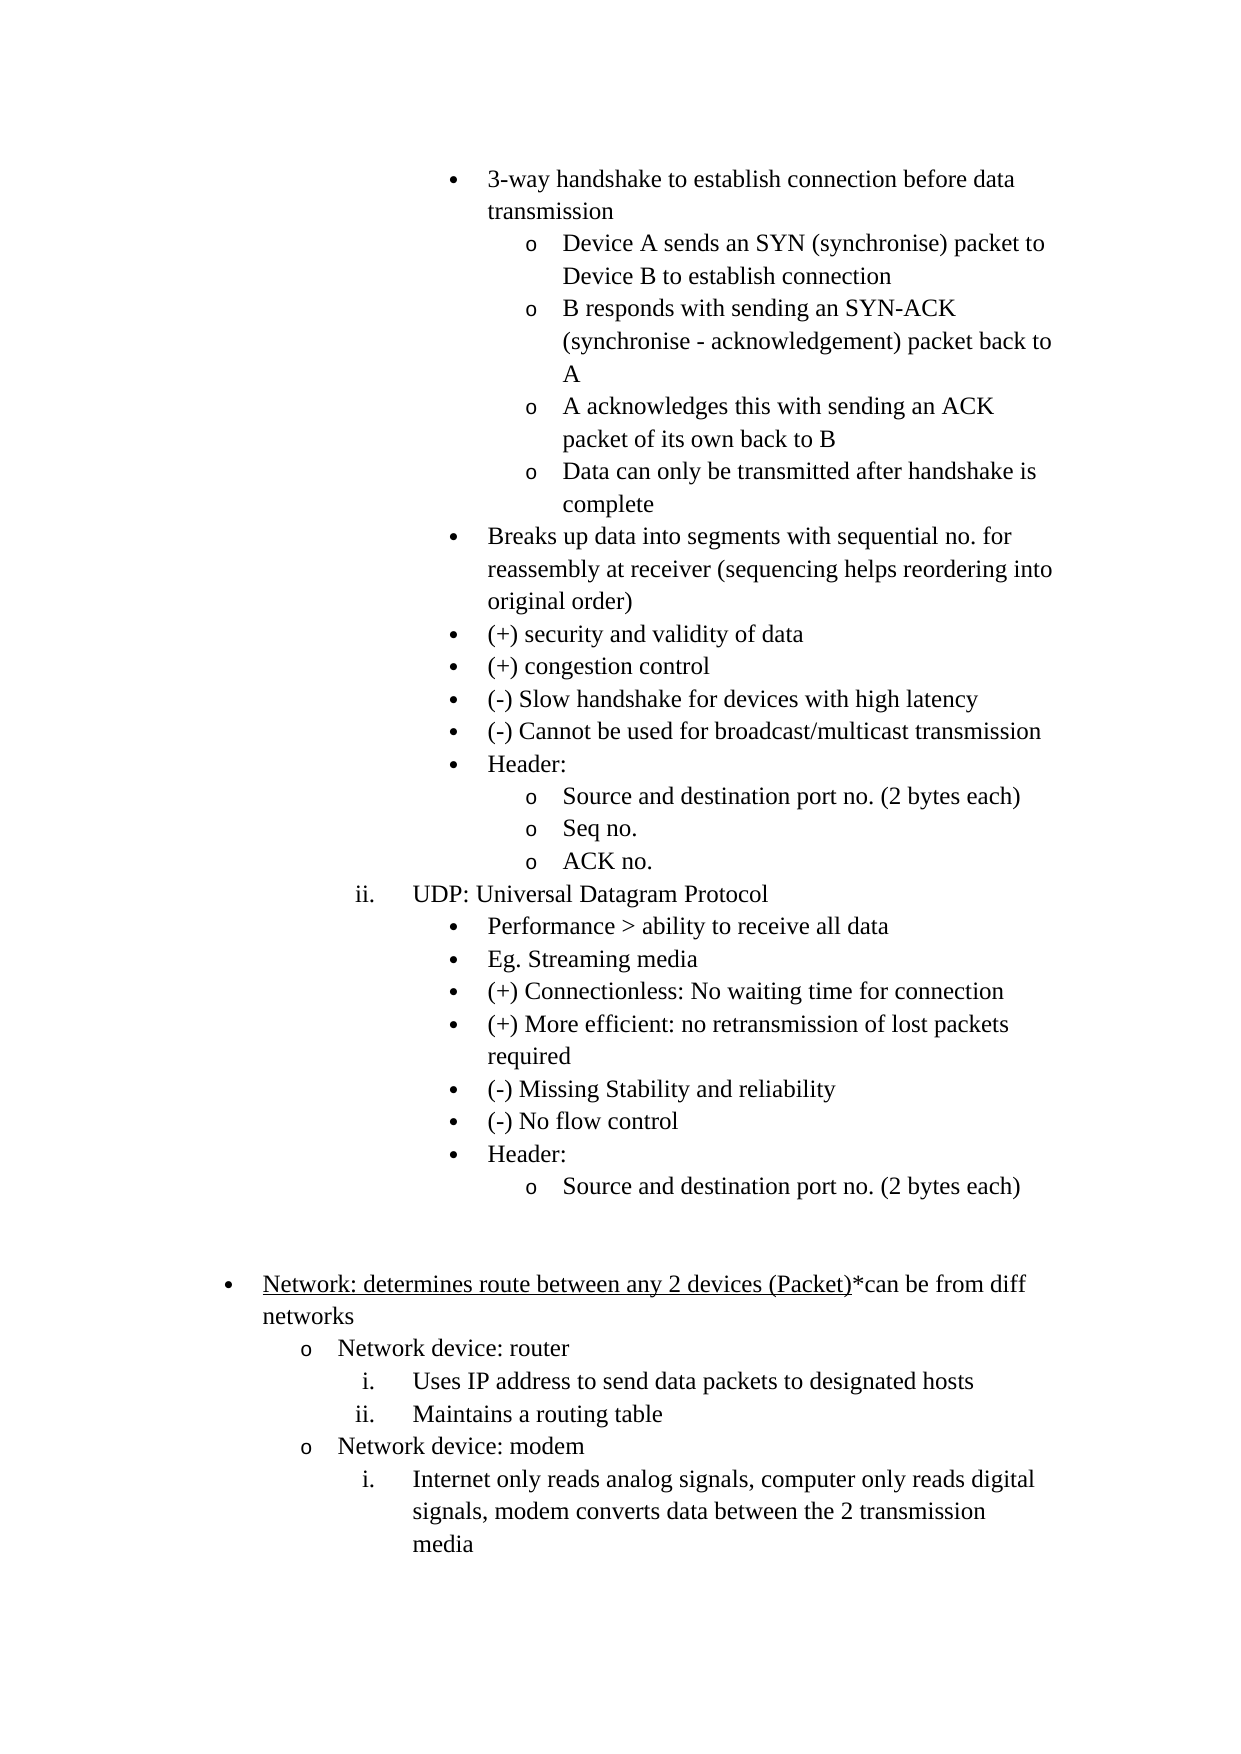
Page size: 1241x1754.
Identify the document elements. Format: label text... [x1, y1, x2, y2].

list (+) congestion control [450, 649, 1053, 682]
list Header: [450, 1137, 1053, 1169]
list (-) Slow handshake for devices with high latency [450, 682, 1053, 714]
list Internet only reads analog signals, computer only reads digital signals, modem converts data between the 2 transmission media [375, 1462, 1053, 1559]
list Device A sends an SYN (synchronise) packet to Device B to establish connection [525, 227, 1053, 292]
list (+) More efficient: no retransmission of lost packets required [450, 1007, 1053, 1072]
list Network device: router [300, 1332, 1053, 1364]
list 3-way handshake to establish connection before data transmission [450, 162, 1053, 227]
list (-) Cannot be used for broadcast/multicast transmission [450, 714, 1053, 747]
list Network: determines route between any 2 devices (Packet)*can be from diff networks [225, 1267, 1053, 1332]
list (-) No flow control [450, 1104, 1053, 1137]
list Maintains a routing table [375, 1397, 1053, 1429]
list Uses IP address to send data packets to designated hosts [375, 1364, 1053, 1397]
list Network device: modem [300, 1429, 1053, 1462]
list Data can only be transmitted after handshake is complete [525, 454, 1053, 519]
list (+) security and validity of data [450, 617, 1053, 649]
list Breaks up data into segments with sequential no. for reassembly at receiver (sequencing helps reordering into original order) [450, 519, 1053, 617]
list B responds with sending an SYN-ACK (synchronise - acknowledgement) packet back to A [525, 292, 1053, 389]
list ACK no. [525, 844, 1053, 877]
list Source and destination port no. (2 bytes each) [525, 1169, 1053, 1202]
list Seq no. [525, 812, 1053, 844]
list Performance > ability to receive all data [450, 909, 1053, 942]
list Source and destination port no. (2 bytes each) [525, 779, 1053, 812]
list (-) Missing Stability and reliability [450, 1072, 1053, 1104]
list Eg. Streaming media [450, 942, 1053, 974]
list (+) Connectionless: No waiting time for connection [450, 974, 1053, 1007]
list Header: [450, 747, 1053, 779]
list A acknowledges this with sending an ACK packet of its own back to B [525, 389, 1053, 454]
list UDP: Universal Datagram Protocol [375, 877, 1053, 909]
